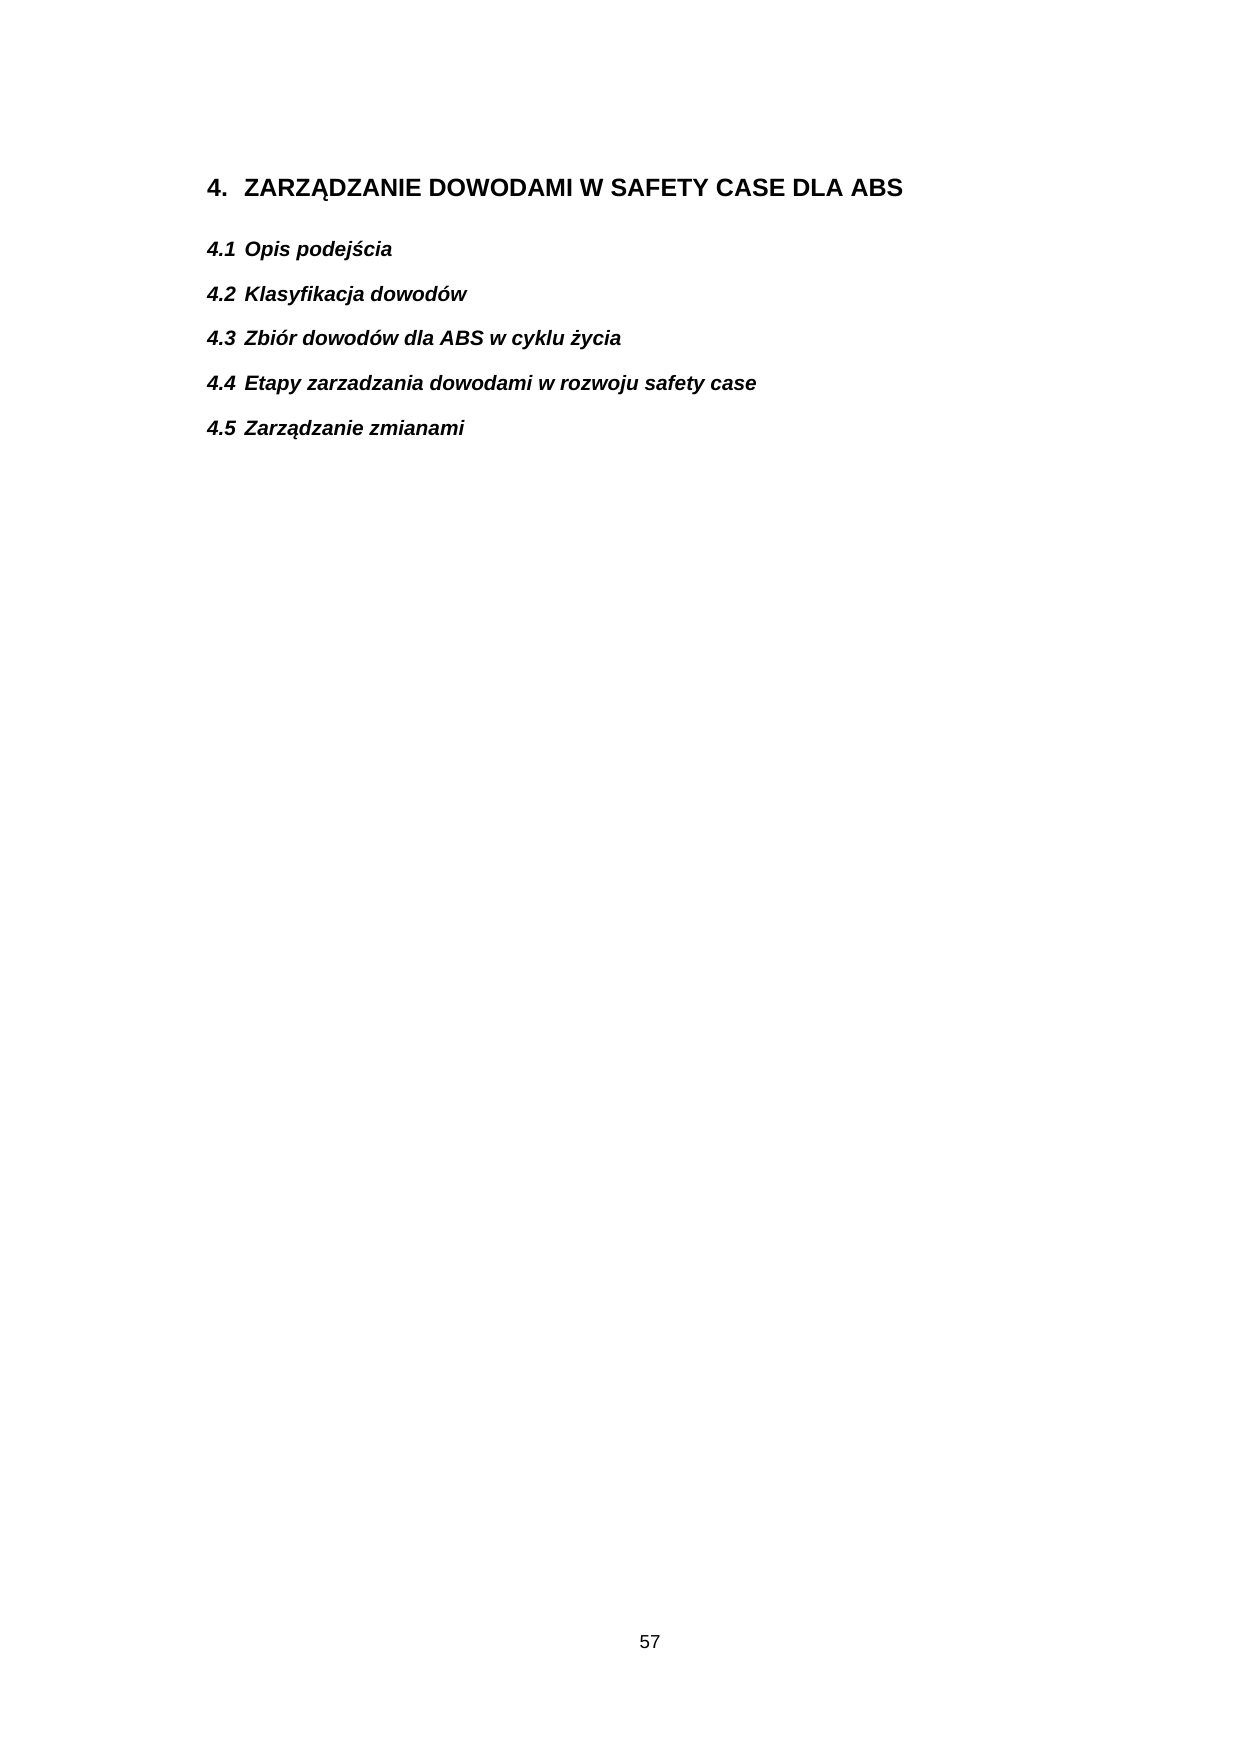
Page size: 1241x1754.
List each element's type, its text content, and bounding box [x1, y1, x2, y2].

subtitle Etapy zarzadzania dowodami w rozwoju safety case [207, 371, 1092, 395]
subtitle Klasyfikacja dowodów [207, 281, 1092, 305]
subtitle Zbiór dowodów dla ABS w cyklu życia [207, 326, 1092, 350]
subtitle ZARZĄDZANIE DOWODAMI W SAFETY CASE DLA ABS [207, 173, 1092, 201]
subtitle Zarządzanie zmianami [207, 416, 1092, 440]
subtitle Opis podejścia [207, 237, 1092, 261]
